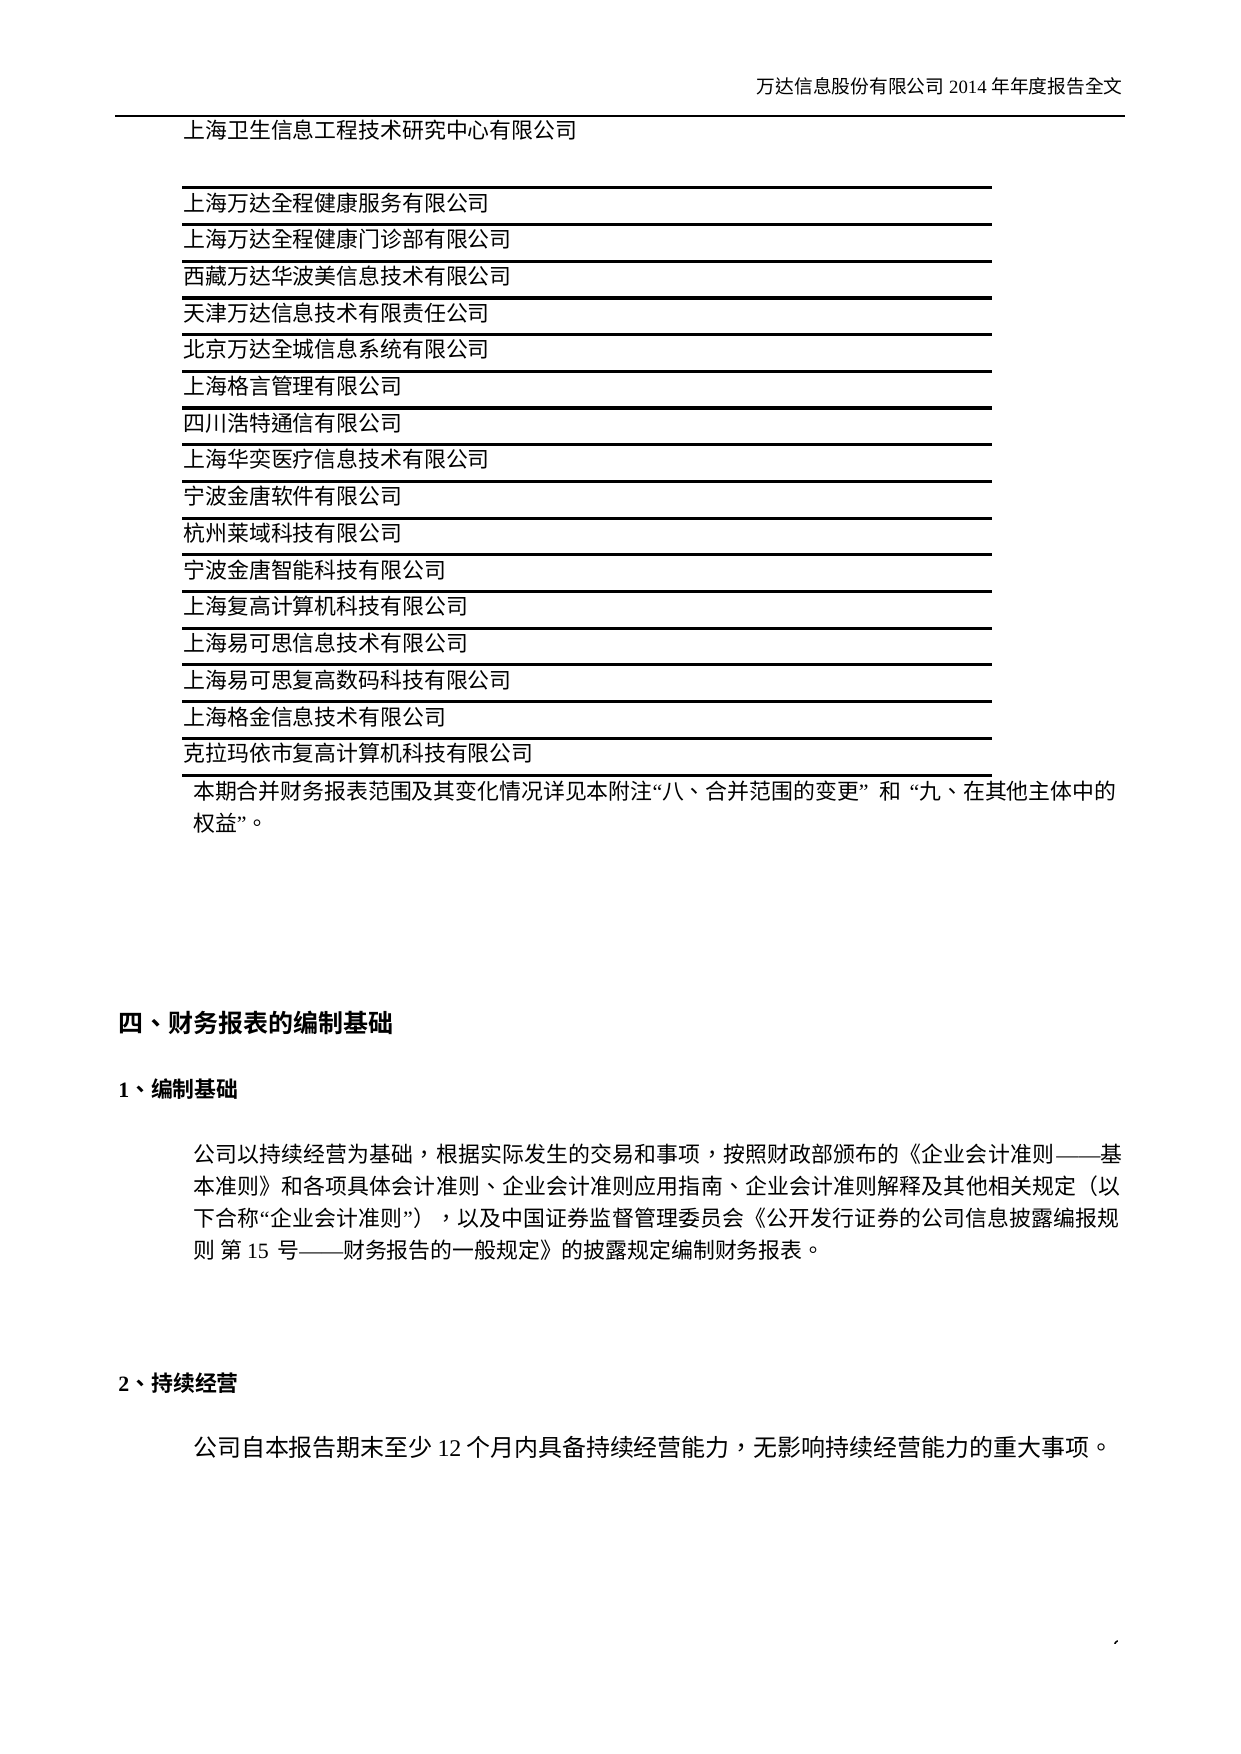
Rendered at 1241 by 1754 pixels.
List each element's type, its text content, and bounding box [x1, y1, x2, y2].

subtitle 公司自本报告期末至少12个月内具备持续经营能力，无影响持续经营能力的重大事项。 [193, 1431, 1138, 1463]
subtitle 1、编制基础 [118, 1074, 1138, 1104]
text 权益”。 [193, 807, 1138, 837]
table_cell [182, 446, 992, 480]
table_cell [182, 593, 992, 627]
subtitle 2、持续经营 [118, 1368, 1138, 1397]
subtitle 四、财务报表的编制基础 [118, 1005, 1138, 1039]
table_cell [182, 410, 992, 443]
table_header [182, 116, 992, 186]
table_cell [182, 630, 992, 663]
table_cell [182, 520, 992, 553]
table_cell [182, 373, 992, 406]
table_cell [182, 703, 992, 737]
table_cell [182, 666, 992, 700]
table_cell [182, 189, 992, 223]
text 公司以持续经营为基础，根据实际发生的交易和事项，按照财政部颁布的《企业会计准则——基 本准则》和各项具体会计准则、企业会计准则应用指南、企业会计准则解释及其他相关规定（以 下合称“企业会计准则”），以及中国证券监督管理委员会《公开发行证券的公司信息披露编报规则 第15 号——财务报告的一般规定》的披露规定编制财务报表。 [193, 1139, 1122, 1265]
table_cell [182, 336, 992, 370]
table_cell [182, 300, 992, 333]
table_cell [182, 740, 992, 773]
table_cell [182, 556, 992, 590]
text 本期合并财务报表范围及其变化情况详见本附注“八、合并范围的变更” 和 “九、在其他主体中的 [193, 777, 1138, 805]
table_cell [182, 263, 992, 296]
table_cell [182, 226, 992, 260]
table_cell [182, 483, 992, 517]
